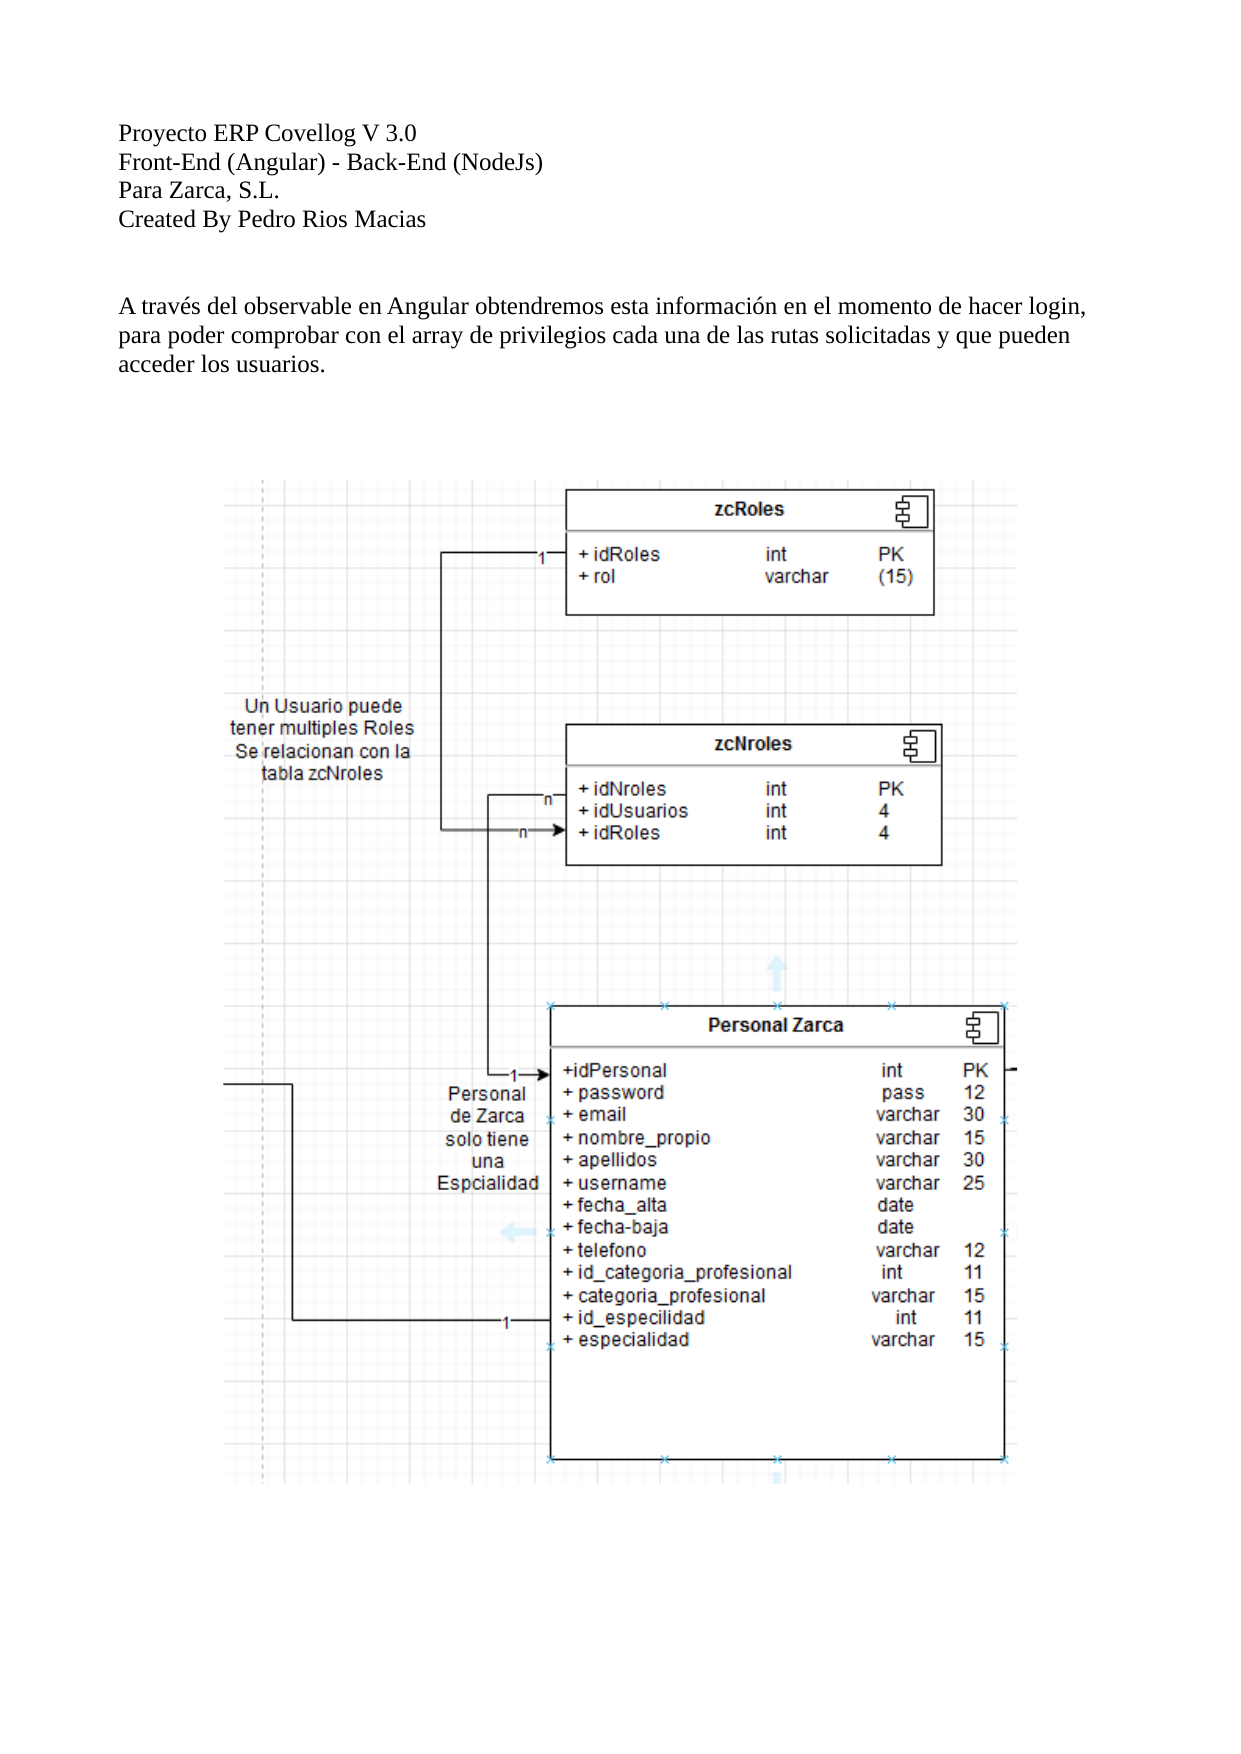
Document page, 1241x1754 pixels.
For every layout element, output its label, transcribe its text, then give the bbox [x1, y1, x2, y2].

text A través del observable en Angular obtendremos esta información en el momento de hacer login, para poder comprobar con el array de privilegios cada una de las rutas solicitadas y que pueden acceder los usuarios. [118, 291, 1122, 378]
picture [223, 480, 1018, 1484]
